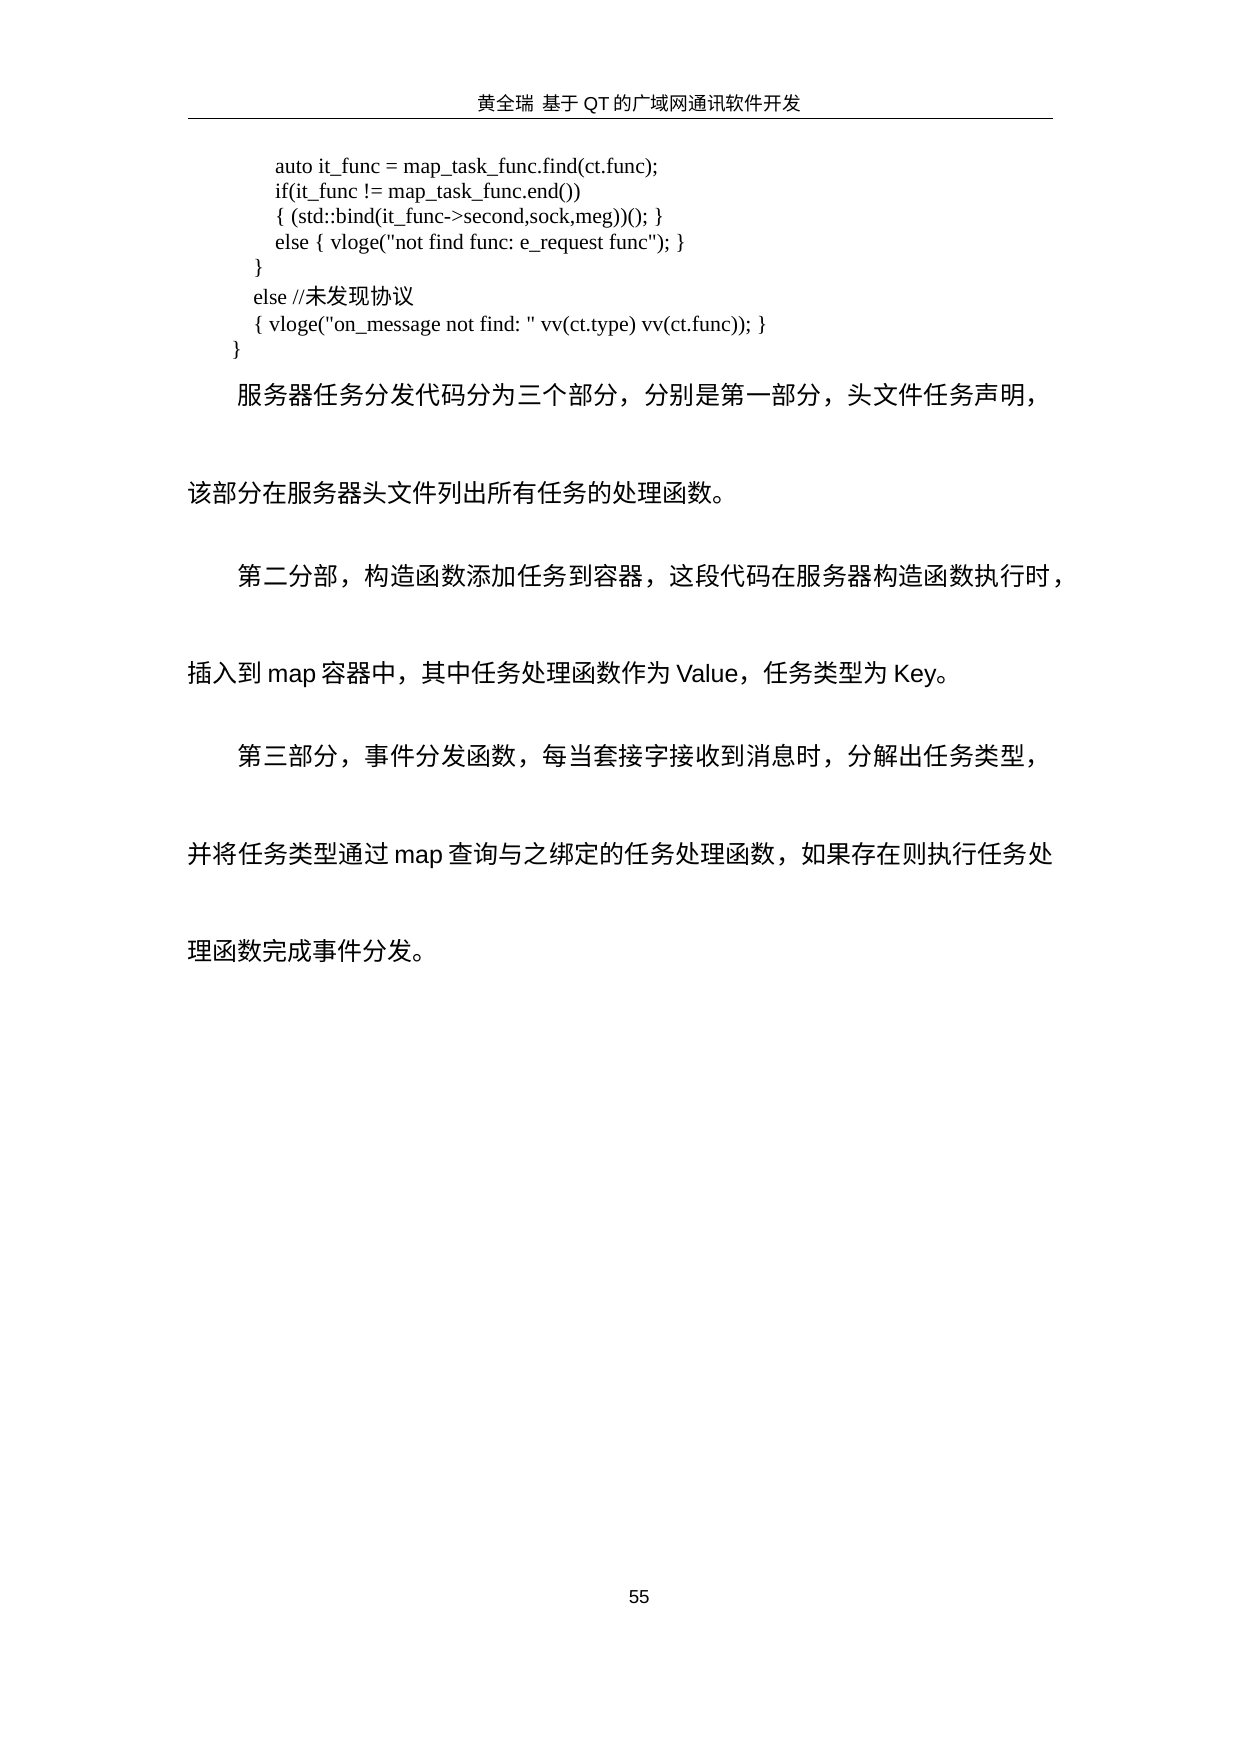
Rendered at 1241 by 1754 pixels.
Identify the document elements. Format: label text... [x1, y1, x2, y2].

text { (std::bind(it_func->second,sock,meg))(); } [187, 203, 1053, 229]
text } [187, 336, 1053, 361]
text { vloge("on_message not find: " vv(ct.type) vv(ct.func)); } [187, 311, 1053, 336]
text auto it_func = map_task_func.find(ct.func); [187, 153, 1053, 178]
text 服务器任务分发代码分为三个部分，分别是第一部分，头文件任务声明，该部分在服务器头文件列出所有任务的处理函数。 [187, 361, 1053, 524]
text else //未发现协议 [187, 279, 1053, 311]
text if(it_func != map_task_func.end()) [187, 178, 1053, 203]
text } [187, 254, 1053, 279]
text 第二分部，构造函数添加任务到容器，这段代码在服务器构造函数执行时，插入到map容器中，其中任务处理函数作为Value，任务类型为Key。 [187, 542, 1053, 704]
text else { vloge("not find func: e_request func"); } [187, 229, 1053, 254]
text 第三部分，事件分发函数，每当套接字接收到消息时，分解出任务类型，并将任务类型通过map查询与之绑定的任务处理函数，如果存在则执行任务处理函数完成事件分发。 [187, 722, 1053, 982]
